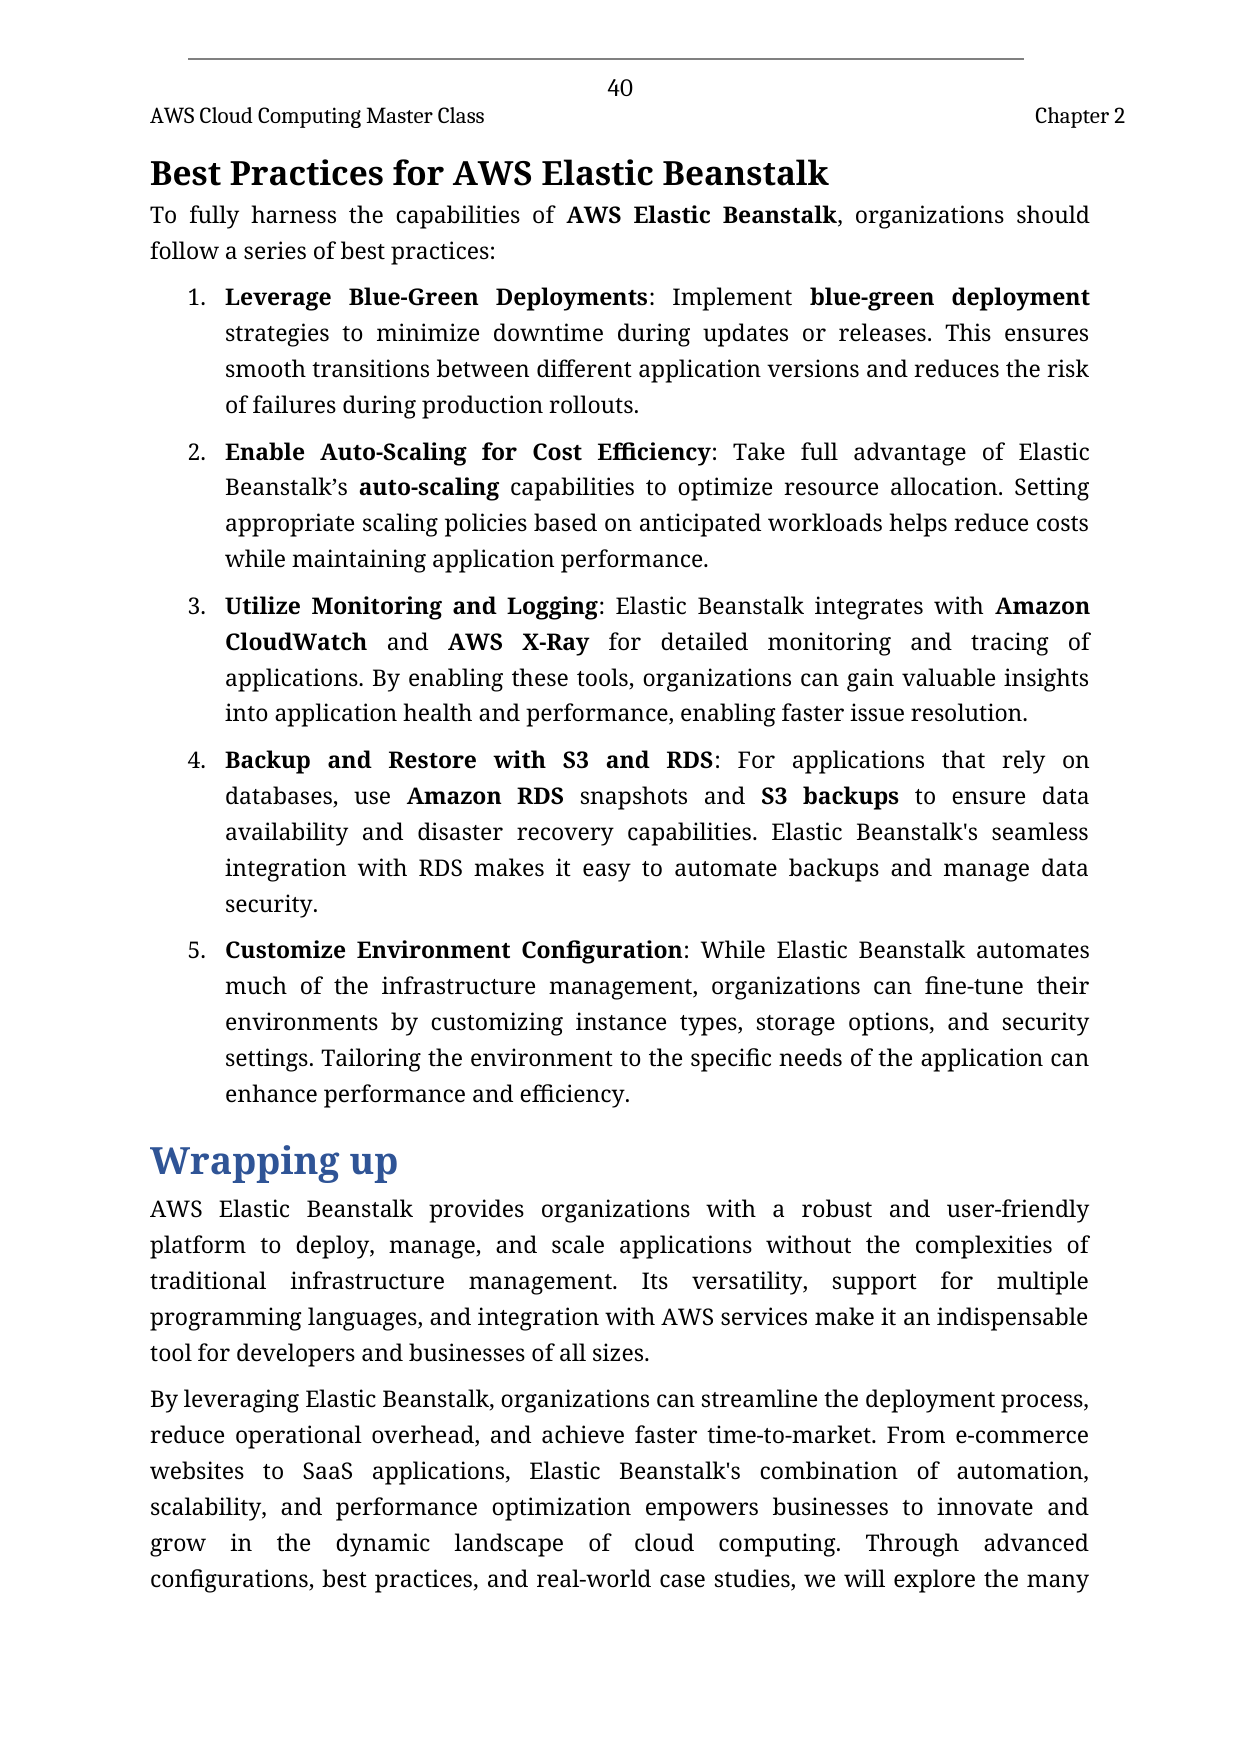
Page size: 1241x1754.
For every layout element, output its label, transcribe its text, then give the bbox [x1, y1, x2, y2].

list Backup and Restore with S3 and RDS: For applications that rely on databases, use Amazon RDS snapshots and S3 backups to ensure data availability and disaster recovery capabilities. Elastic Beanstalk's seamless integration with RDS makes it easy to automate backups and manage data security. [187, 744, 1090, 919]
text To fully harness the capabilities of AWS Elastic Beanstalk, organizations should follow a series of best practices: [150, 199, 1090, 266]
list Leverage Blue-Green Deployments: Implement blue-green deployment strategies to minimize downtime during updates or releases. This ensures smooth transitions between different application versions and reduces the risk of failures during production rollouts. [187, 281, 1090, 420]
list Enable Auto-Scaling for Cost Efficiency: Take full advantage of Elastic Beanstalk’s auto-scaling capabilities to optimize resource allocation. Setting appropriate scaling policies based on anticipated workloads helps reduce costs while maintaining application performance. [187, 435, 1090, 574]
list Customize Environment Configuration: While Elastic Beanstalk automates much of the infrastructure management, organizations can fine-tune their environments by customizing instance types, storage options, and security settings. Tailoring the environment to the specific needs of the application can enhance performance and efficiency. [187, 934, 1090, 1109]
list Utilize Monitoring and Logging: Elastic Beanstalk integrates with Amazon CloudWatch and AWS X-Ray for detailed monitoring and tracing of applications. By enabling these tools, organizations can gain valuable insights into application health and performance, enabling faster issue resolution. [187, 589, 1090, 729]
text AWS Elastic Beanstalk provides organizations with a robust and user-friendly platform to deploy, manage, and scale applications without the complexities of traditional infrastructure management. Its versatility, support for multiple programming languages, and integration with AWS services make it an indispensable tool for developers and businesses of all sizes. [150, 1193, 1090, 1368]
subtitle Wrapping up [150, 1134, 1090, 1185]
subtitle Best Practices for AWS Elastic Beanstalk [150, 150, 1090, 195]
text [150, 1383, 1090, 1594]
